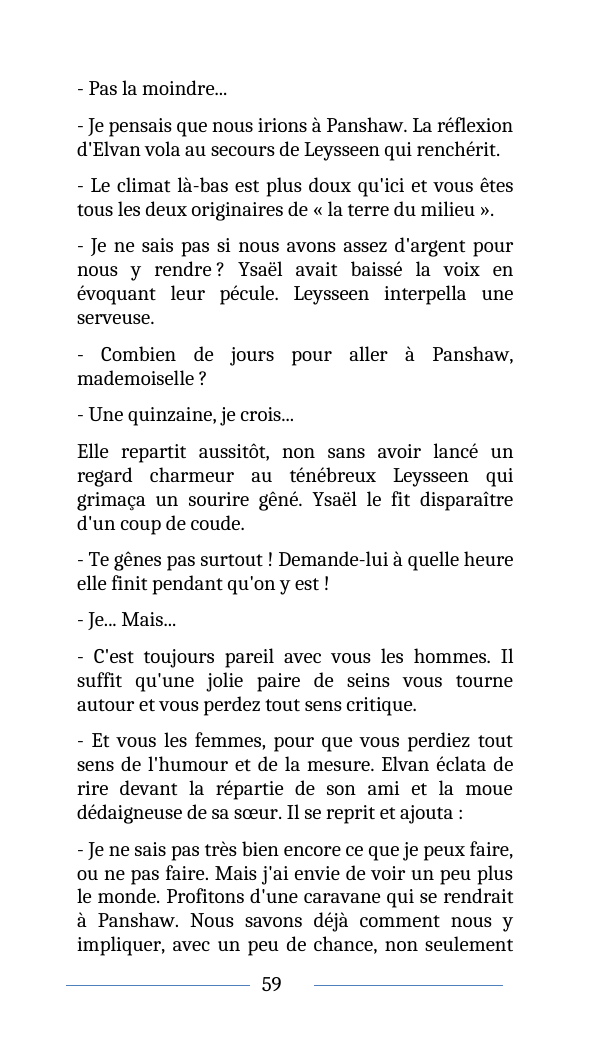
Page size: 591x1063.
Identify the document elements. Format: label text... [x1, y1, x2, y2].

text - C'est toujours pareil avec vous les hommes. Il suffit qu'une jolie paire de seins vous tourne autour et vous perdez tout sens critique. [77, 644, 514, 716]
text - Je ne sais pas si nous avons assez d'argent pour nous y rendre ? Ysaël avait baissé la voix en évoquant leur pécule. Leysseen interpella une serveuse. [77, 234, 514, 330]
text - Te gênes pas surtout ! Demande-lui à quelle heure elle finit pendant qu'on y est ! [77, 548, 514, 596]
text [77, 837, 514, 957]
text - Je pensais que nous irions à Panshaw. La réflexion d'Elvan vola au secours de Leysseen qui renchérit. [77, 113, 514, 161]
text - Combien de jours pour aller à Panshaw, mademoiselle ? [77, 342, 514, 390]
text - Je... Mais... [77, 608, 514, 632]
text Elle repartit aussitôt, non sans avoir lancé un regard charmeur au ténébreux Leysseen qui grimaça un sourire gêné. Ysaël le fit disparaître d'un coup de coude. [77, 439, 514, 535]
text - Pas la moindre... [77, 77, 514, 101]
text - Et vous les femmes, pour que vous perdiez tout sens de l'humour et de la mesure. Elvan éclata de rire devant la répartie de son ami et la moue dédaigneuse de sa sœur. Il se reprit et ajouta : [77, 729, 514, 825]
text - Le climat là-bas est plus doux qu'ici et vous êtes tous les deux originaires de « la terre du milieu ». [77, 174, 514, 222]
text - Une quinzaine, je crois... [77, 403, 514, 427]
